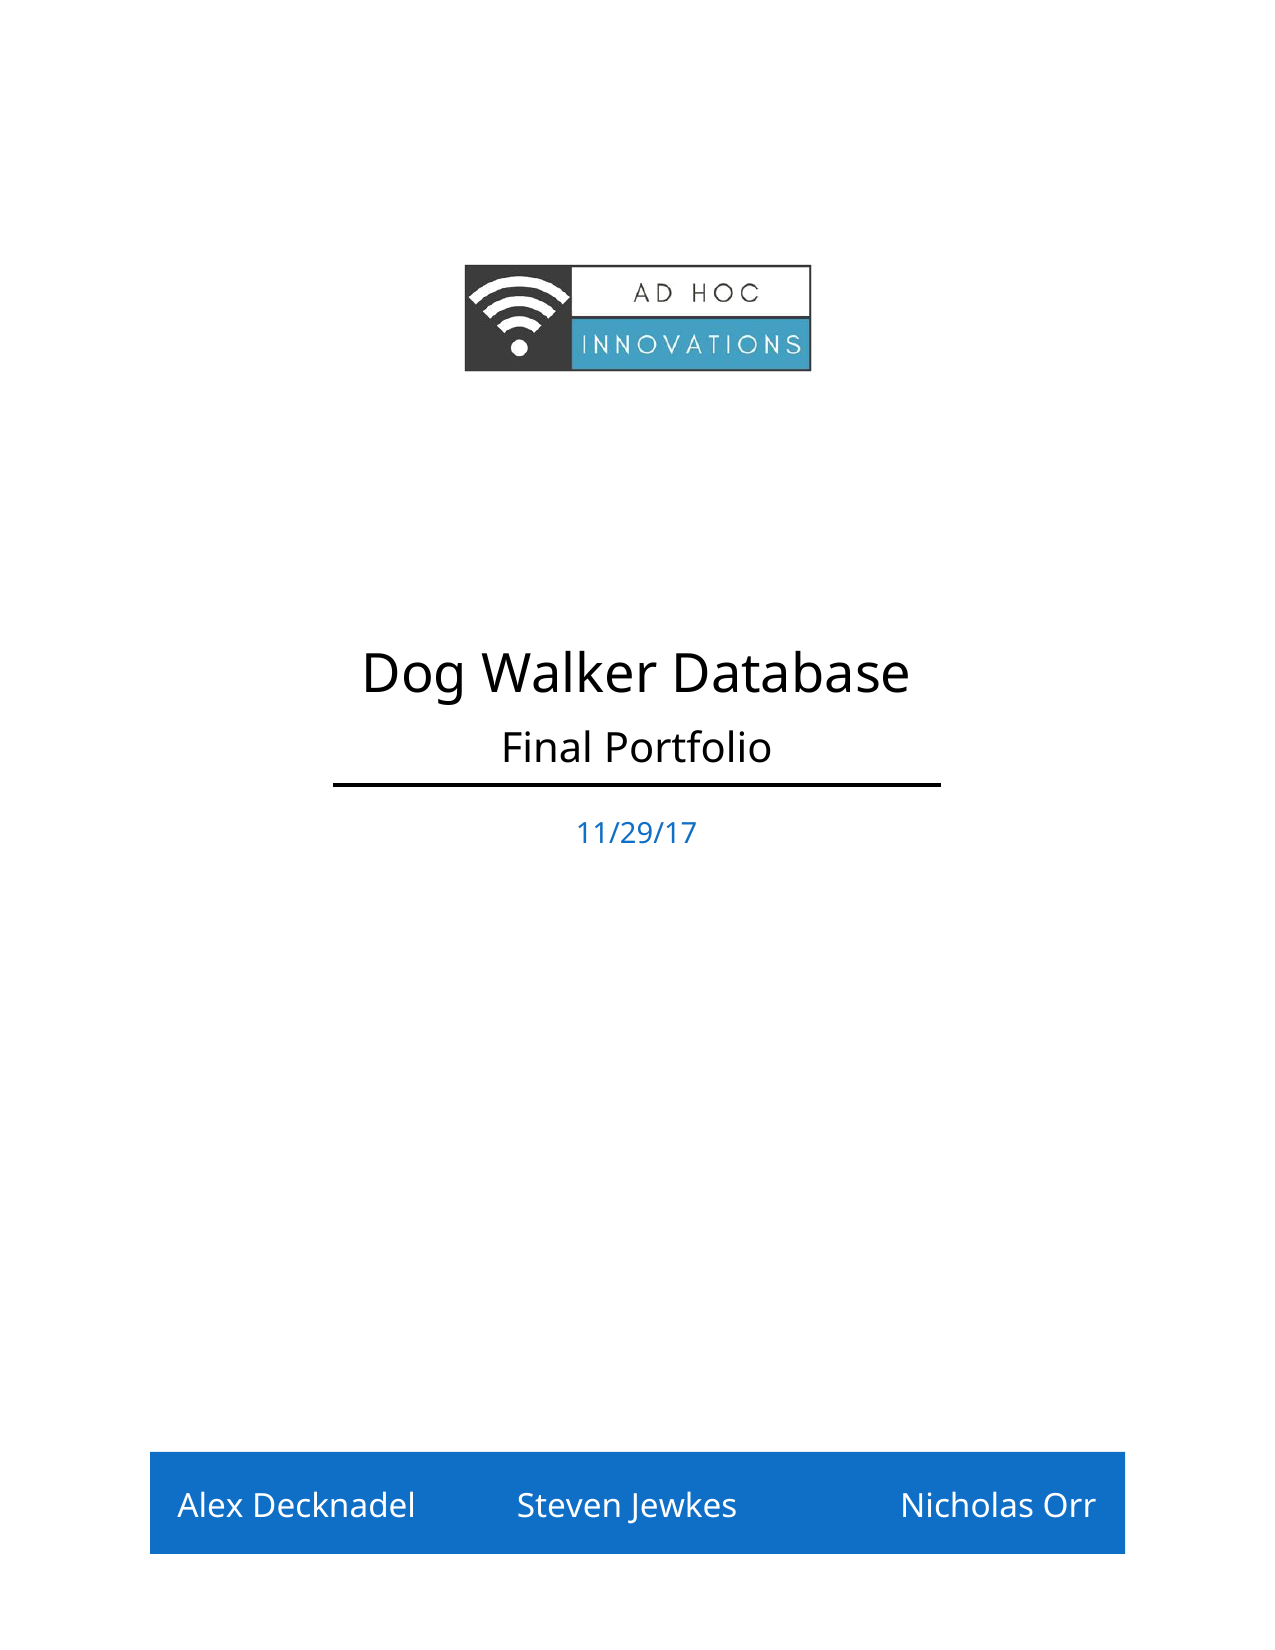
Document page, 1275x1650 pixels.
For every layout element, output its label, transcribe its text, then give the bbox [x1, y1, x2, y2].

picture [333, 783, 941, 787]
text Alex Decknadel Steven Jewkes Nicholas Orr [177, 1482, 1125, 1527]
text Final Portfolio [150, 718, 1123, 775]
text Dog Walker Database [150, 635, 1123, 709]
picture [432, 112, 843, 523]
text 11/29/17 [150, 812, 1123, 852]
